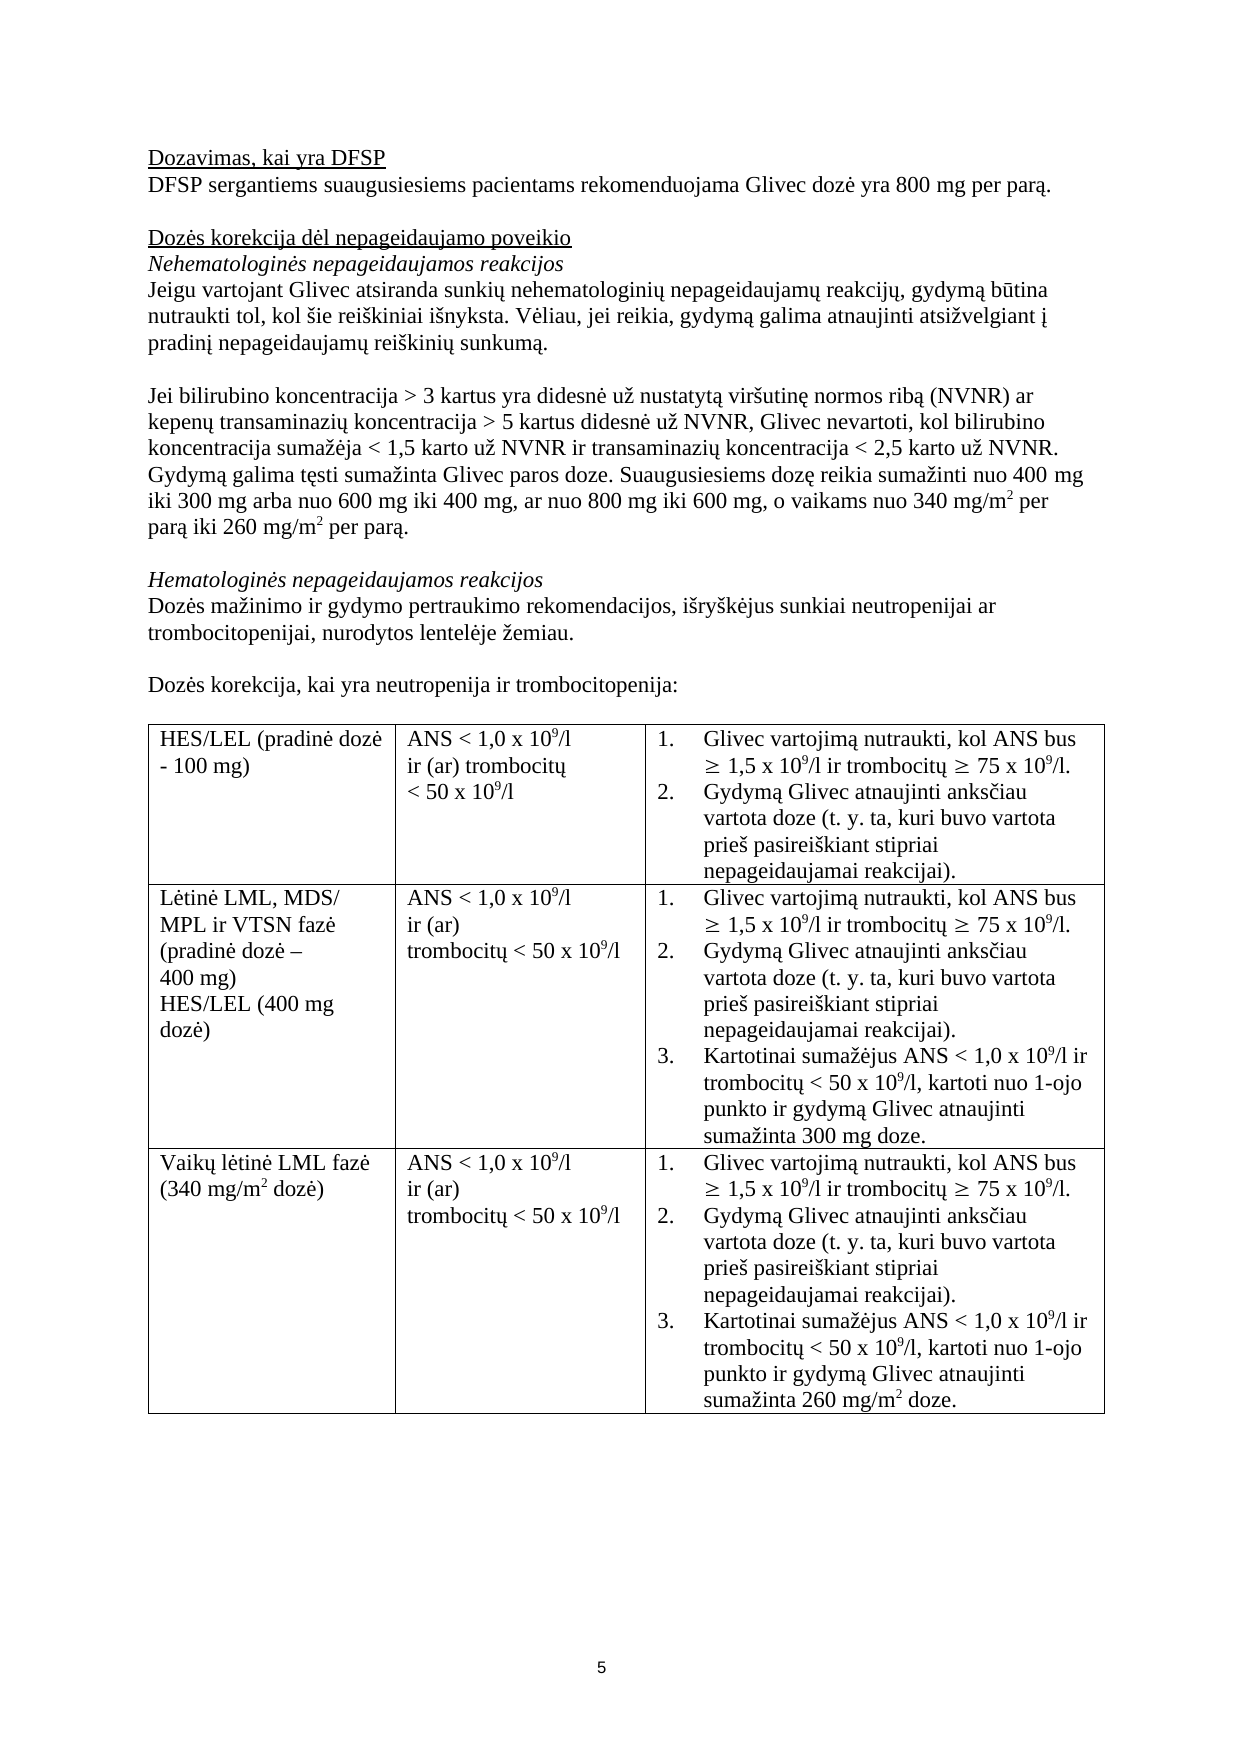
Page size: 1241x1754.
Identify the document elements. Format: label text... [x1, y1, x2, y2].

subtitle Nehematologinės nepageidaujamos reakcijos [148, 250, 1092, 276]
table_cell ANS < 1,0 x 109/l ir (ar) trombocitų < 50 x 109/l [396, 1149, 645, 1413]
table_cell 1. Glivec vartojimą nutraukti, kol ANS bus 1,5 x 109/l ir trombocitų 75 x 109/l. 2. Gydymą Glivec atnaujinti anksčiau vartota doze (t. y. ta, kuri buvo vartota prieš pasireiškiant stipriai nepageidaujamai reakcijai). 3. Kartotinai sumažėjus ANS < 1,0 x 109/l ir trombocitų < 50 x 109/l, kartoti nuo 1-ojo punkto ir gydymą Glivec atnaujinti sumažinta 300 mg doze. [646, 885, 1104, 1148]
text Dozės korekcija, kai yra neutropenija ir trombocitopenija: [148, 672, 1092, 698]
table_header 1. Glivec vartojimą nutraukti, kol ANS bus 1,5 x 109/l ir trombocitų 75 x 109/l. 2. Gydymą Glivec atnaujinti anksčiau vartota doze (t. y. ta, kuri buvo vartota prieš pasireiškiant stipriai nepageidaujamai reakcijai). [646, 725, 1104, 883]
table_header HES/LEL (pradinė dozė - 100 mg) [149, 725, 395, 883]
table_cell Vaikų lėtinė LML fazė (340 mg/m2 dozė) [149, 1149, 395, 1413]
subtitle Hematologinės nepageidaujamos reakcijos [148, 566, 1092, 592]
table_cell ANS < 1,0 x 109/l ir (ar) trombocitų < 50 x 109/l [396, 885, 645, 1148]
table_cell Lėtinė LML, MDS/ MPL ir VTSN fazė (pradinė dozė – 400 mg) HES/LEL (400 mg dozė) [149, 885, 395, 1148]
text Jeigu vartojant Glivec atsiranda sunkių nehematologinių nepageidaujamų reakcijų, gydymą būtina nutraukti tol, kol šie reiškiniai išnyksta. Vėliau, jei reikia, gydymą galima atnaujinti atsižvelgiant į pradinį nepageidaujamų reiškinių sunkumą. [148, 276, 1092, 355]
table_cell 1. Glivec vartojimą nutraukti, kol ANS bus 1,5 x 109/l ir trombocitų 75 x 109/l. 2. Gydymą Glivec atnaujinti anksčiau vartota doze (t. y. ta, kuri buvo vartota prieš pasireiškiant stipriai nepageidaujamai reakcijai). 3. Kartotinai sumažėjus ANS < 1,0 x 109/l ir trombocitų < 50 x 109/l, kartoti nuo 1-ojo punkto ir gydymą Glivec atnaujinti sumažinta 260 mg/m2 doze. [646, 1149, 1104, 1413]
table_header ANS < 1,0 x 109/l ir (ar) trombocitų < 50 x 109/l [396, 725, 645, 883]
text Dozės mažinimo ir gydymo pertraukimo rekomendacijos, išryškėjus sunkiai neutropenijai ar trombocitopenijai, nurodytos lentelėje žemiau. [148, 592, 1092, 645]
text Dozės korekcija dėl nepageidaujamo poveikio [148, 223, 1092, 250]
text DFSP sergantiems suaugusiesiems pacientams rekomenduojama Glivec dozė yra 800 mg per parą. [148, 171, 1092, 197]
text Dozavimas, kai yra DFSP [148, 144, 1092, 171]
text Jei bilirubino koncentracija > 3 kartus yra didesnė už nustatytą viršutinę normos ribą (NVNR) ar kepenų transaminazių koncentracija > 5 kartus didesnė už NVNR, Glivec nevartoti, kol bilirubino koncentracija sumažėja < 1,5 karto už NVNR ir transaminazių koncentracija < 2,5 karto už NVNR. Gydymą galima tęsti sumažinta Glivec paros doze. Suaugusiesiems dozę reikia sumažinti nuo 400 mg iki 300 mg arba nuo 600 mg iki 400 mg, ar nuo 800 mg iki 600 mg, o vaikams nuo 340 mg/m2 per parą iki 260 mg/m2 per parą. [148, 382, 1092, 540]
